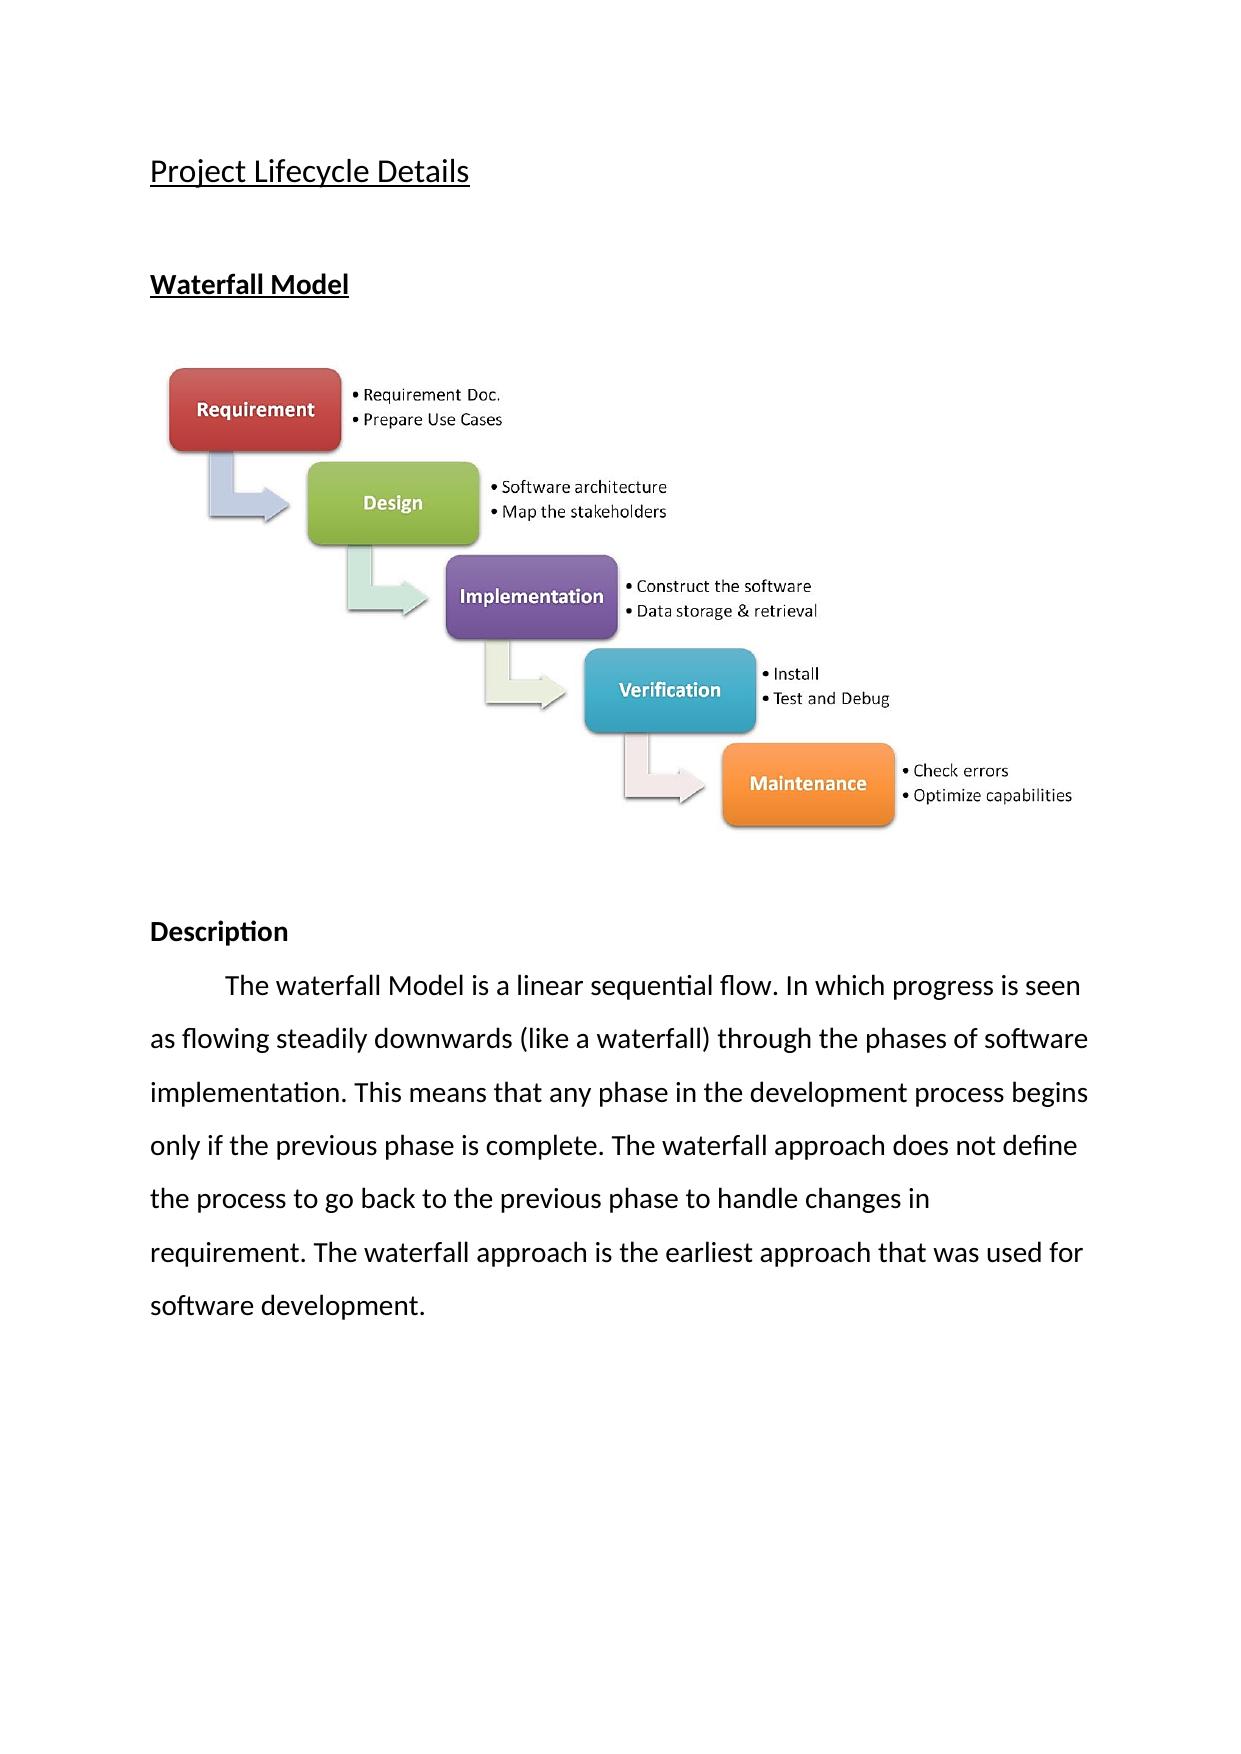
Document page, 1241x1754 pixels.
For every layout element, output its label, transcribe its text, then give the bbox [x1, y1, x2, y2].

picture [150, 355, 1091, 878]
text Project Lifecycle Details [150, 150, 1090, 191]
text The waterfall Model is a linear sequential flow. In which progress is seen as flowing steadily downwards (like a waterfall) through the phases of software implementation. This means that any phase in the development process begins only if the previous phase is complete. The waterfall approach does not define the process to go back to the previous phase to handle changes in requirement. The waterfall approach is the earliest approach that was used for software development. [150, 967, 1090, 1323]
subtitle Waterfall Model [150, 266, 1090, 301]
subtitle Description [150, 913, 1090, 949]
